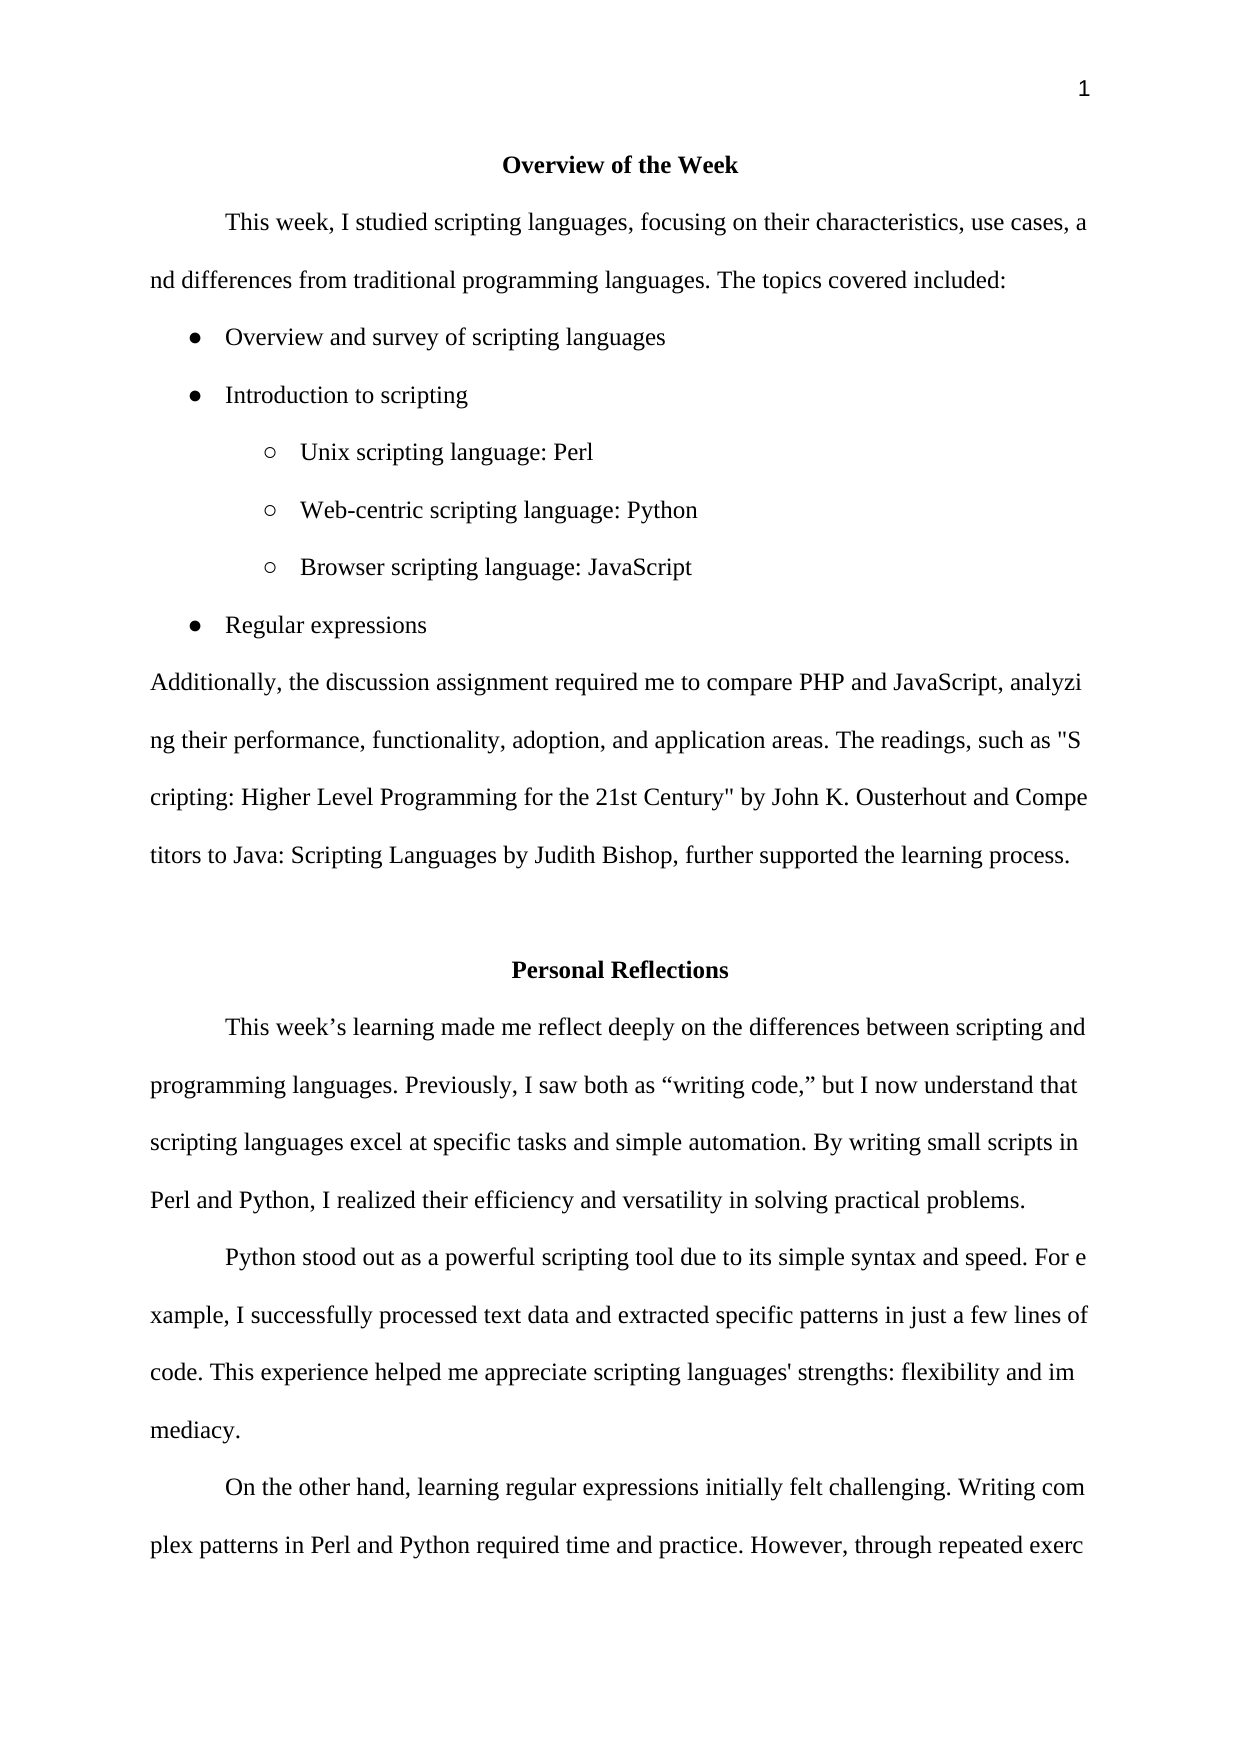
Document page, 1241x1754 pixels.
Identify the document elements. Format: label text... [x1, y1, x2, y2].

text Additionally, the discussion assignment required me to compare PHP and JavaScript, analyzing their performance, functionality, adoption, and application areas. The readings, such as "Scripting: Higher Level Programming for the 21st Century" by John K. Ousterhout and Competitors to Java: Scripting Languages by Judith Bishop, further supported the learning process. [150, 667, 1090, 869]
text Python stood out as a powerful scripting tool due to its simple syntax and speed. For example, I successfully processed text data and extracted specific patterns in just a few lines of code. This experience helped me appreciate scripting languages' strengths: flexibility and immediacy. [150, 1242, 1090, 1444]
list Regular expressions [187, 610, 1090, 639]
text This week’s learning made me reflect deeply on the differences between scripting and programming languages. Previously, I saw both as “writing code,” but I now understand that scripting languages excel at specific tasks and simple automation. By writing small scripts in Perl and Python, I realized their efficiency and versatility in solving practical problems. [150, 1012, 1090, 1214]
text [150, 1472, 1090, 1559]
list Introduction to scripting [187, 380, 1090, 409]
list Browser scripting language: JavaScript [262, 552, 1090, 581]
text Personal Reflections [150, 955, 1090, 984]
list Overview and survey of scripting languages [187, 322, 1090, 351]
list Unix scripting language: Perl [262, 437, 1090, 466]
text Overview of the Week [150, 150, 1090, 179]
list Web-centric scripting language: Python [262, 495, 1090, 524]
text This week, I studied scripting languages, focusing on their characteristics, use cases, and differences from traditional programming languages. The topics covered included: [150, 207, 1090, 294]
